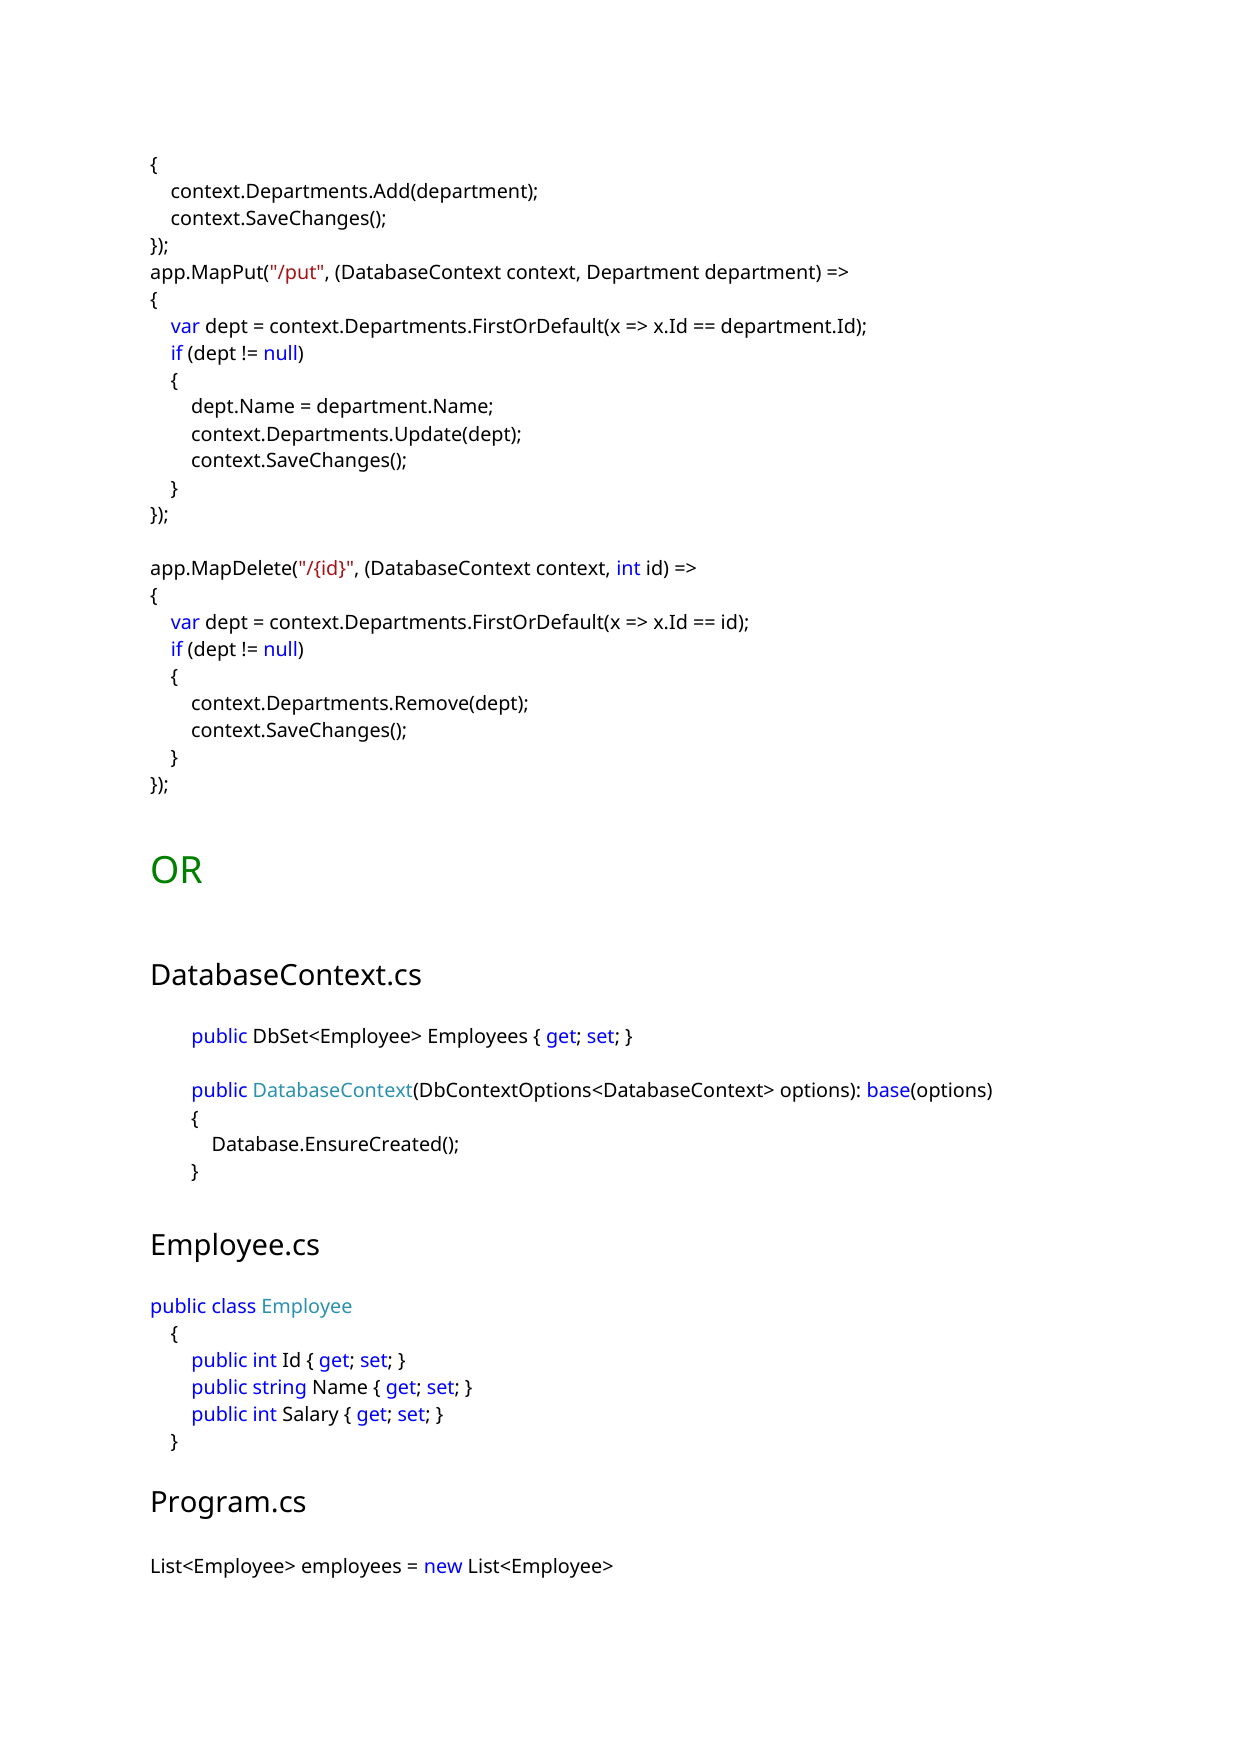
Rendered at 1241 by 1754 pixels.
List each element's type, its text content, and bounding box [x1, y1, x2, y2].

text { [150, 663, 1090, 689]
text } [150, 743, 1090, 771]
text } [150, 1158, 1090, 1185]
text public int Salary { get; set; } [150, 1400, 1090, 1427]
text context.SaveChanges(); [150, 204, 1090, 231]
text { [150, 285, 1090, 312]
text Employee.cs [150, 1224, 1090, 1264]
text context.Departments.Add(department); [150, 177, 1090, 204]
text context.Departments.Update(dept); [150, 420, 1090, 447]
text var dept = context.Departments.FirstOrDefault(x => x.Id == id); [150, 609, 1090, 636]
text } [150, 1427, 1090, 1454]
text context.Departments.Remove(dept); [150, 689, 1090, 717]
text { [150, 150, 1090, 177]
text DatabaseContext.cs [150, 955, 1090, 994]
text public class Employee [150, 1292, 1090, 1319]
text context.SaveChanges(); [150, 447, 1090, 474]
text { [150, 1319, 1090, 1346]
text public DbSet<Employee> Employees { get; set; } [150, 1023, 1090, 1050]
text Database.EnsureCreated(); [150, 1131, 1090, 1158]
text List<Employee> employees = new List<Employee> [150, 1552, 1090, 1579]
text { [150, 366, 1090, 393]
text }); [150, 231, 1090, 258]
text } [150, 474, 1090, 501]
text context.SaveChanges(); [150, 717, 1090, 743]
text app.MapDelete("/{id}", (DatabaseContext context, int id) => [150, 555, 1090, 582]
text public DatabaseContext(DbContextOptions<DatabaseContext> options): base(options) [150, 1077, 1090, 1104]
text }); [150, 501, 1090, 528]
text OR [150, 843, 1090, 894]
text public int Id { get; set; } [150, 1346, 1090, 1373]
text var dept = context.Departments.FirstOrDefault(x => x.Id == department.Id); [150, 312, 1090, 339]
text app.MapPut("/put", (DatabaseContext context, Department department) => [150, 258, 1090, 285]
text dept.Name = department.Name; [150, 393, 1090, 420]
text { [150, 582, 1090, 609]
text if (dept != null) [150, 339, 1090, 366]
text Program.cs [150, 1481, 1090, 1521]
text public string Name { get; set; } [150, 1373, 1090, 1400]
text if (dept != null) [150, 636, 1090, 663]
text { [150, 1104, 1090, 1131]
text }); [150, 771, 1090, 797]
